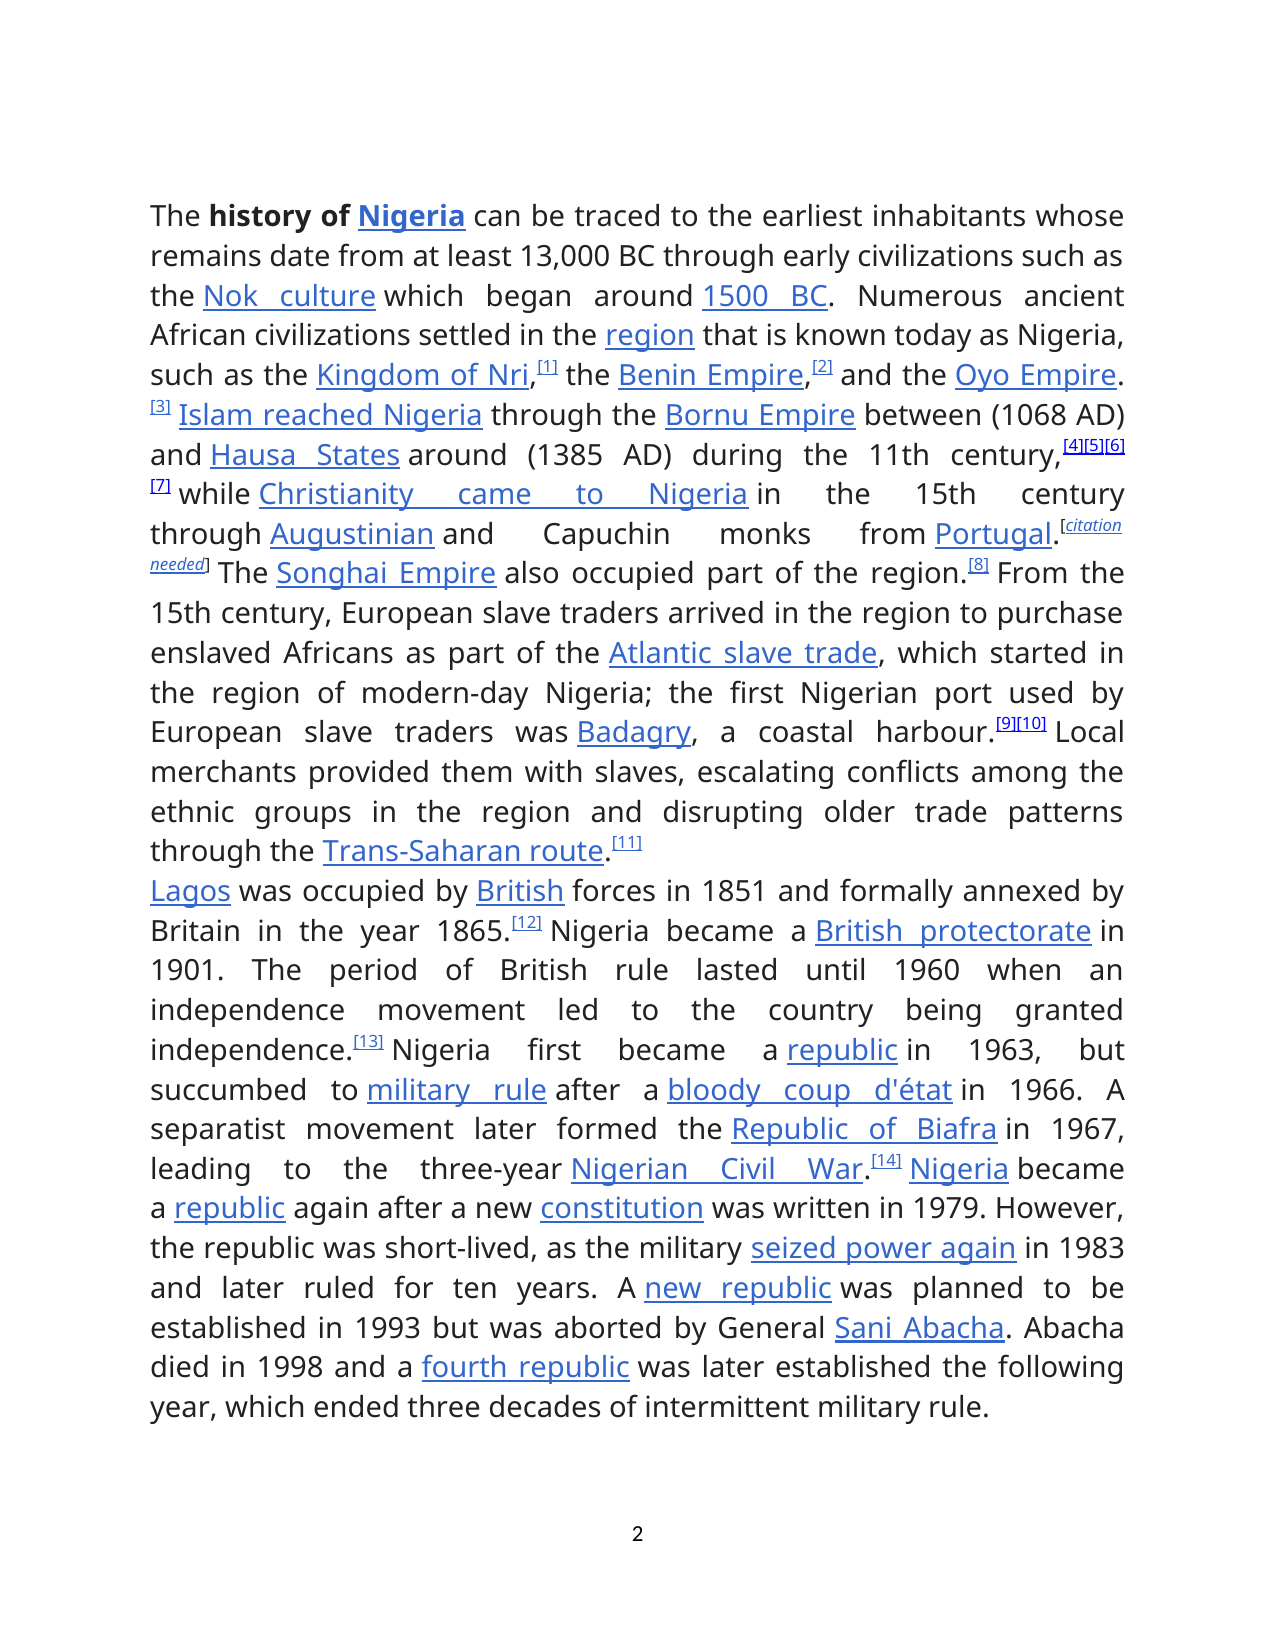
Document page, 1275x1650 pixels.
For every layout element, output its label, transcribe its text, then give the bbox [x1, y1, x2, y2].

text The history of Nigeria can be traced to the earliest inhabitants whose remains date from at least 13,000 BC through early civilizations such as the Nok culture which began around 1500 BC. Numerous ancient African civilizations settled in the region that is known today as Nigeria, such as the Kingdom of Nri,[1] the Benin Empire,[2] and the Oyo Empire.[3] Islam reached Nigeria through the Bornu Empire between (1068 AD) and Hausa States around (1385 AD) during the 11th century,[4][5][6][7] while Christianity came to Nigeria in the 15th century through Augustinian and Capuchin monks from Portugal.[citation needed] The Songhai Empire also occupied part of the region.[8] From the 15th century, European slave traders arrived in the region to purchase enslaved Africans as part of the Atlantic slave trade, which started in the region of modern-day Nigeria; the first Nigerian port used by European slave traders was Badagry, a coastal harbour.[9][10] Local merchants provided them with slaves, escalating conflicts among the ethnic groups in the region and disrupting older trade patterns through the Trans-Saharan route.[11] [150, 196, 1125, 870]
text Lagos was occupied by British forces in 1851 and formally annexed by Britain in the year 1865.[12] Nigeria became a British protectorate in 1901. The period of British rule lasted until 1960 when an independence movement led to the country being granted independence.[13] Nigeria first became a republic in 1963, but succumbed to military rule after a bloody coup d'état in 1966. A separatist movement later formed the Republic of Biafra in 1967, leading to the three-year Nigerian Civil War.[14] Nigeria became a republic again after a new constitution was written in 1979. However, the republic was short-lived, as the military seized power again in 1983 and later ruled for ten years. A new republic was planned to be established in 1993 but was aborted by General Sani Abacha. Abacha died in 1998 and a fourth republic was later established the following year, which ended three decades of intermittent military rule. [150, 870, 1125, 1426]
